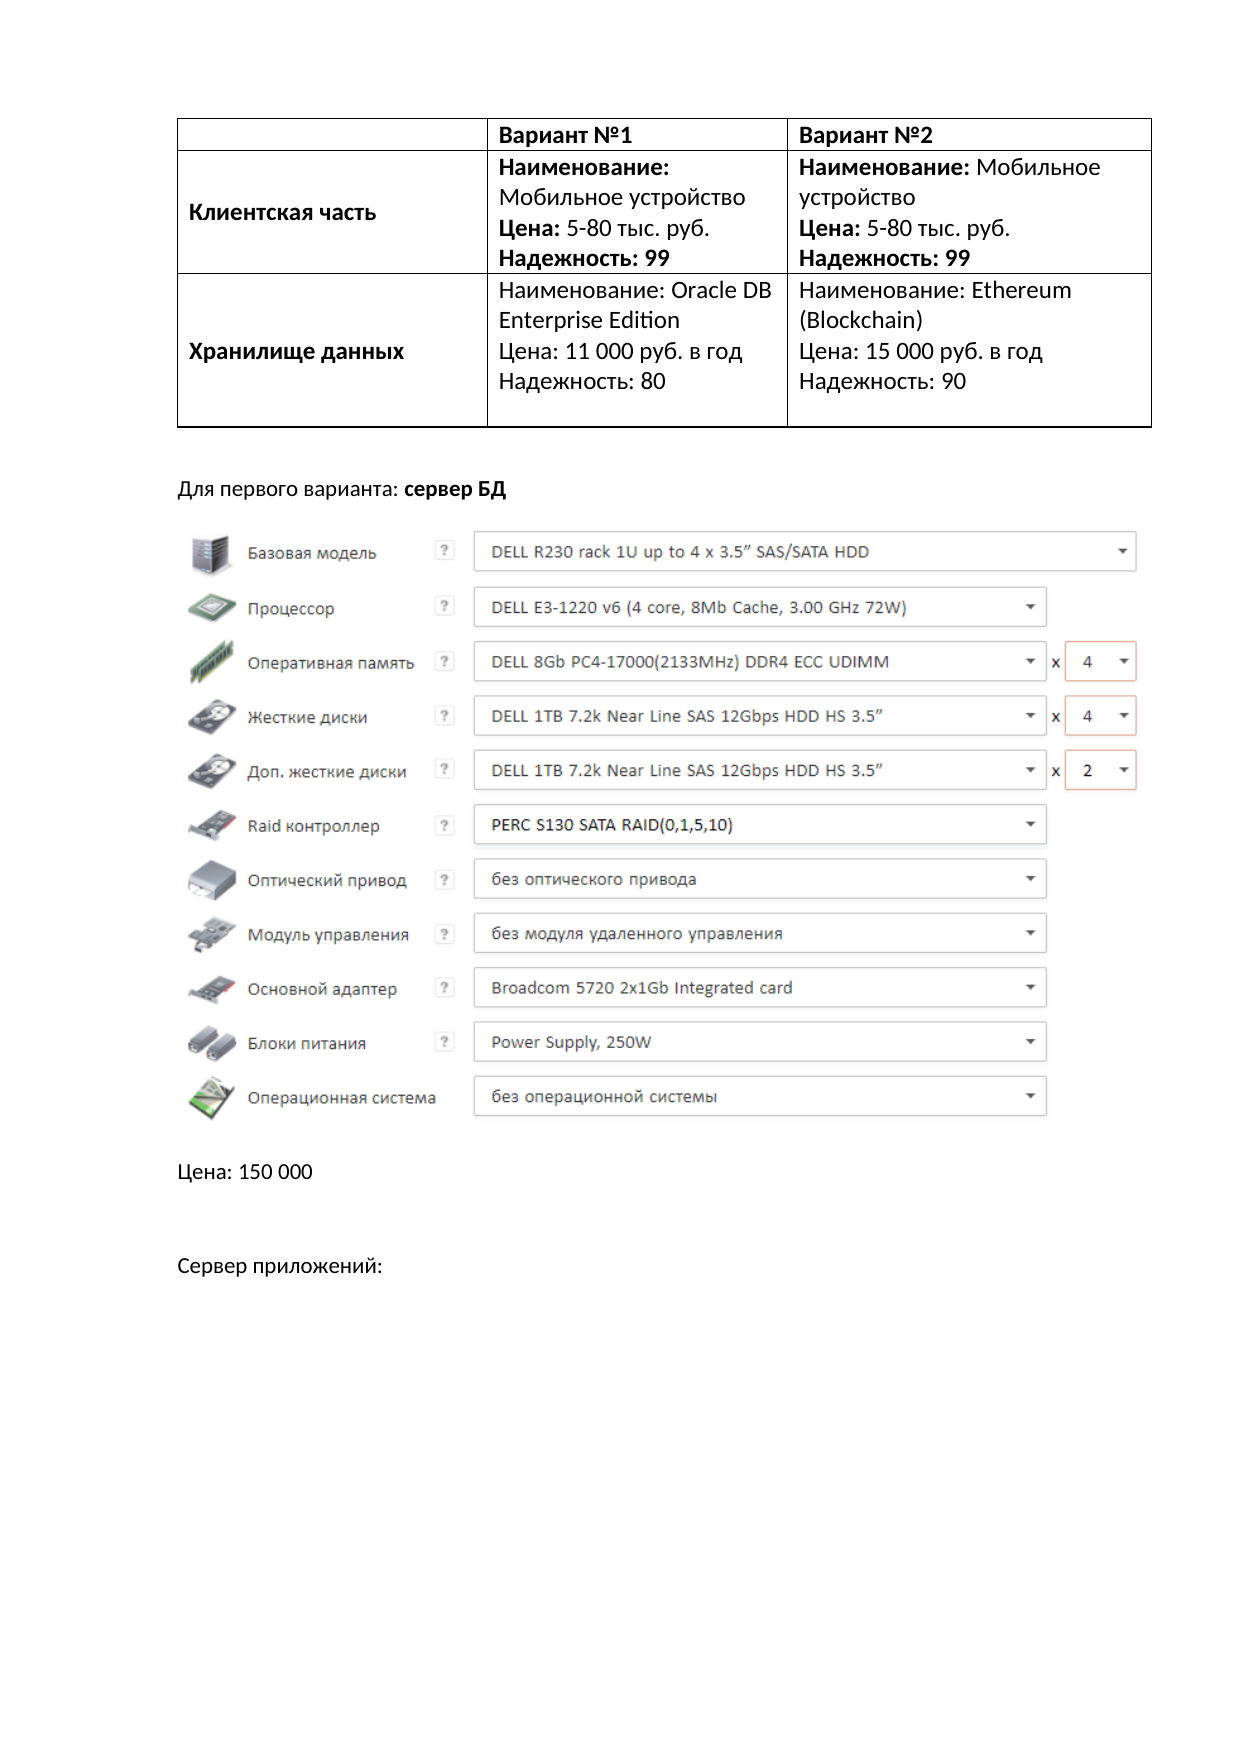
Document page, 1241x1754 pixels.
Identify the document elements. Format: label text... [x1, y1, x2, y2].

table_header Вариант №2 [788, 119, 1151, 150]
table_cell Наименование: Мобильное устройство Цена: 5-80 тыс. руб. Надежность: 99 [488, 151, 787, 273]
table_cell Клиентская часть [178, 151, 487, 273]
table_cell Наименование: Мобильное устройство Цена: 5-80 тыс. руб. Надежность: 99 [788, 151, 1151, 273]
text Для первого варианта: сервер БД [177, 474, 1152, 502]
table_header Вариант №1 [488, 119, 787, 150]
picture [177, 521, 1152, 1139]
table_header [178, 119, 487, 150]
text Цена: 150 000 [177, 1157, 1152, 1185]
table_cell Хранилище данных [178, 274, 487, 426]
table_cell Наименование: Ethereum (Blockchain) Цена: 15 000 руб. в год Надежность: 90 [788, 274, 1151, 426]
table_cell Наименование: Oracle DB Enterprise Edition Цена: 11 000 руб. в год Надежность: 80 [488, 274, 787, 426]
text Сервер приложений: [177, 1251, 1152, 1279]
